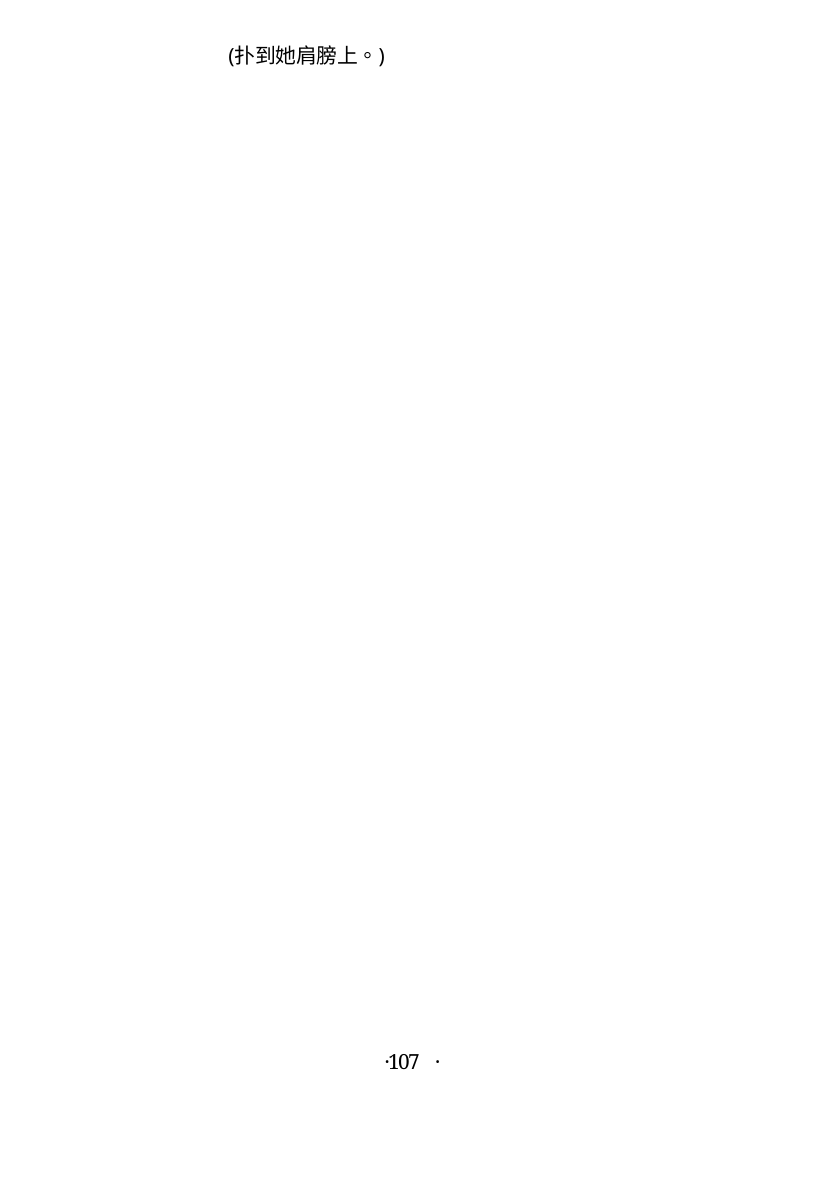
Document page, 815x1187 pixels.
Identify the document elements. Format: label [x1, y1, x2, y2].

text [228, 42, 430, 70]
